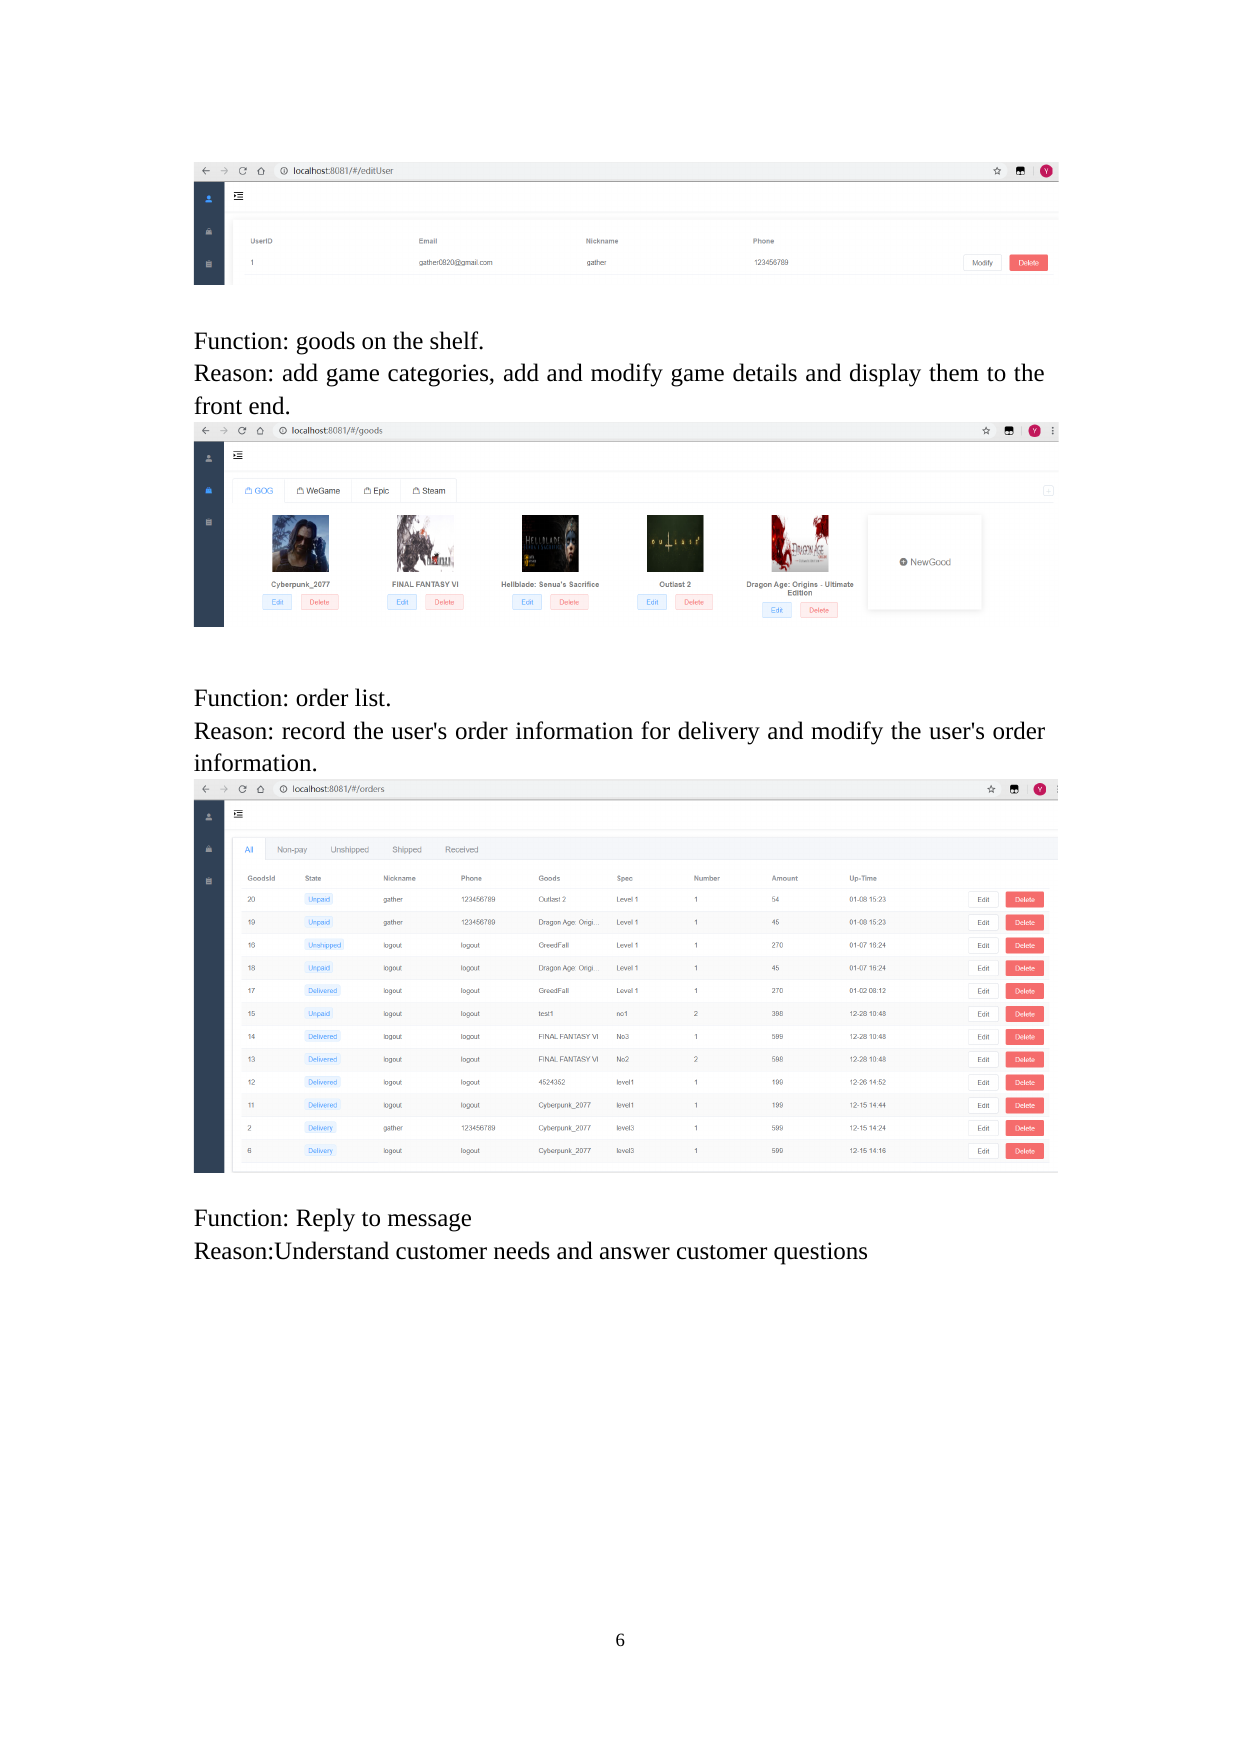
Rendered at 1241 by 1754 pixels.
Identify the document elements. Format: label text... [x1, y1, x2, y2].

text Reason: record the user's order information for delivery and modify the user's order information. [187, 519, 1053, 584]
text Reason: add game categories, add and modify game details and display them to the front end. [187, 162, 1053, 227]
text Function: order list. [187, 487, 1053, 519]
text Reason:Understand customer needs and answer customer questions [187, 1039, 1053, 1072]
picture [187, 1072, 1053, 1443]
picture [187, 227, 1053, 432]
picture [187, 584, 1052, 978]
text Function: Reply to message [187, 1007, 1053, 1039]
